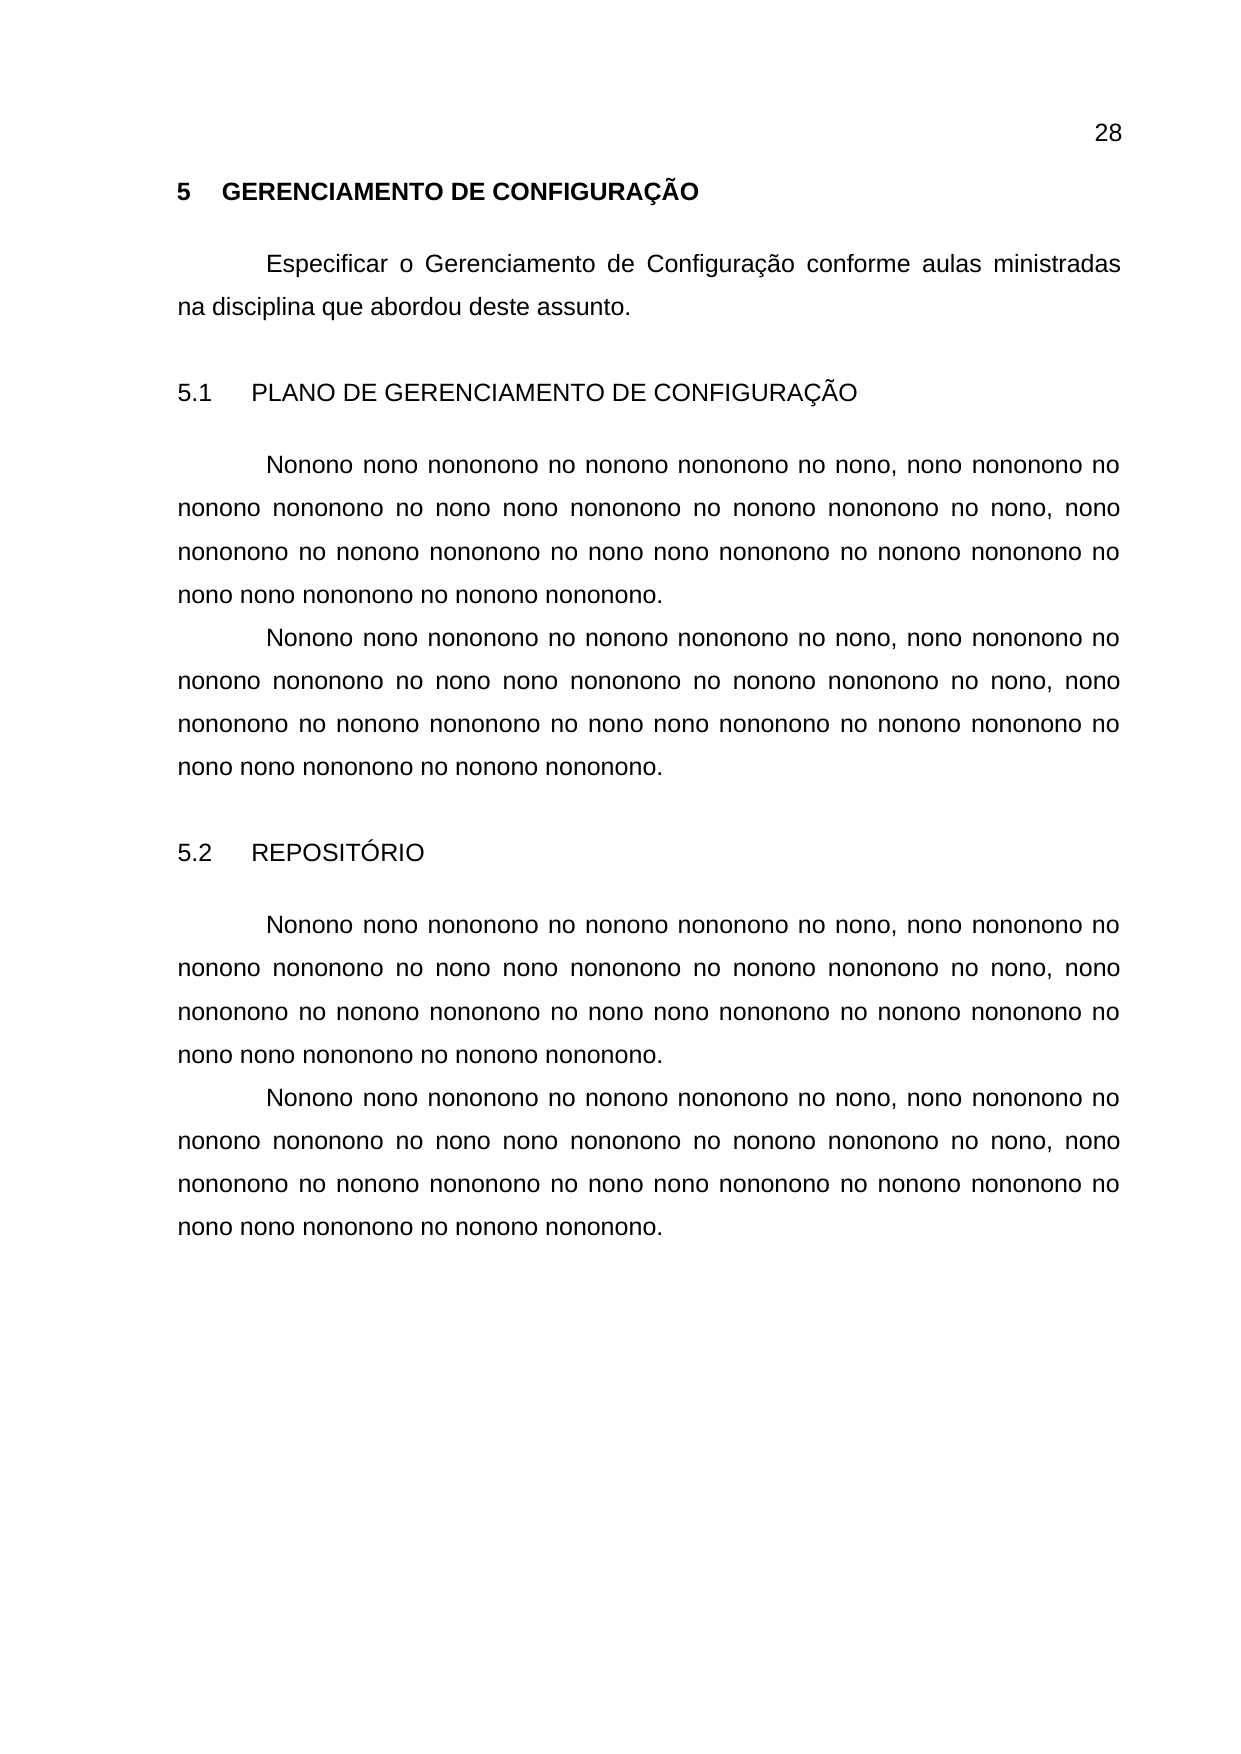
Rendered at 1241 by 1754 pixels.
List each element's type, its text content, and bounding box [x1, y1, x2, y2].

subtitle REPOSITÓRIO [177, 838, 1122, 867]
text Especificar o Gerenciamento de Configuração conforme aulas ministradas na disciplina que abordou deste assunto. [177, 249, 1122, 321]
subtitle PLANO DE GERENCIAMENTO DE CONFIGURAÇÃO [177, 378, 1122, 407]
subtitle GERENCIAMENTO DE CONFIGURAÇÃO [177, 177, 1122, 206]
